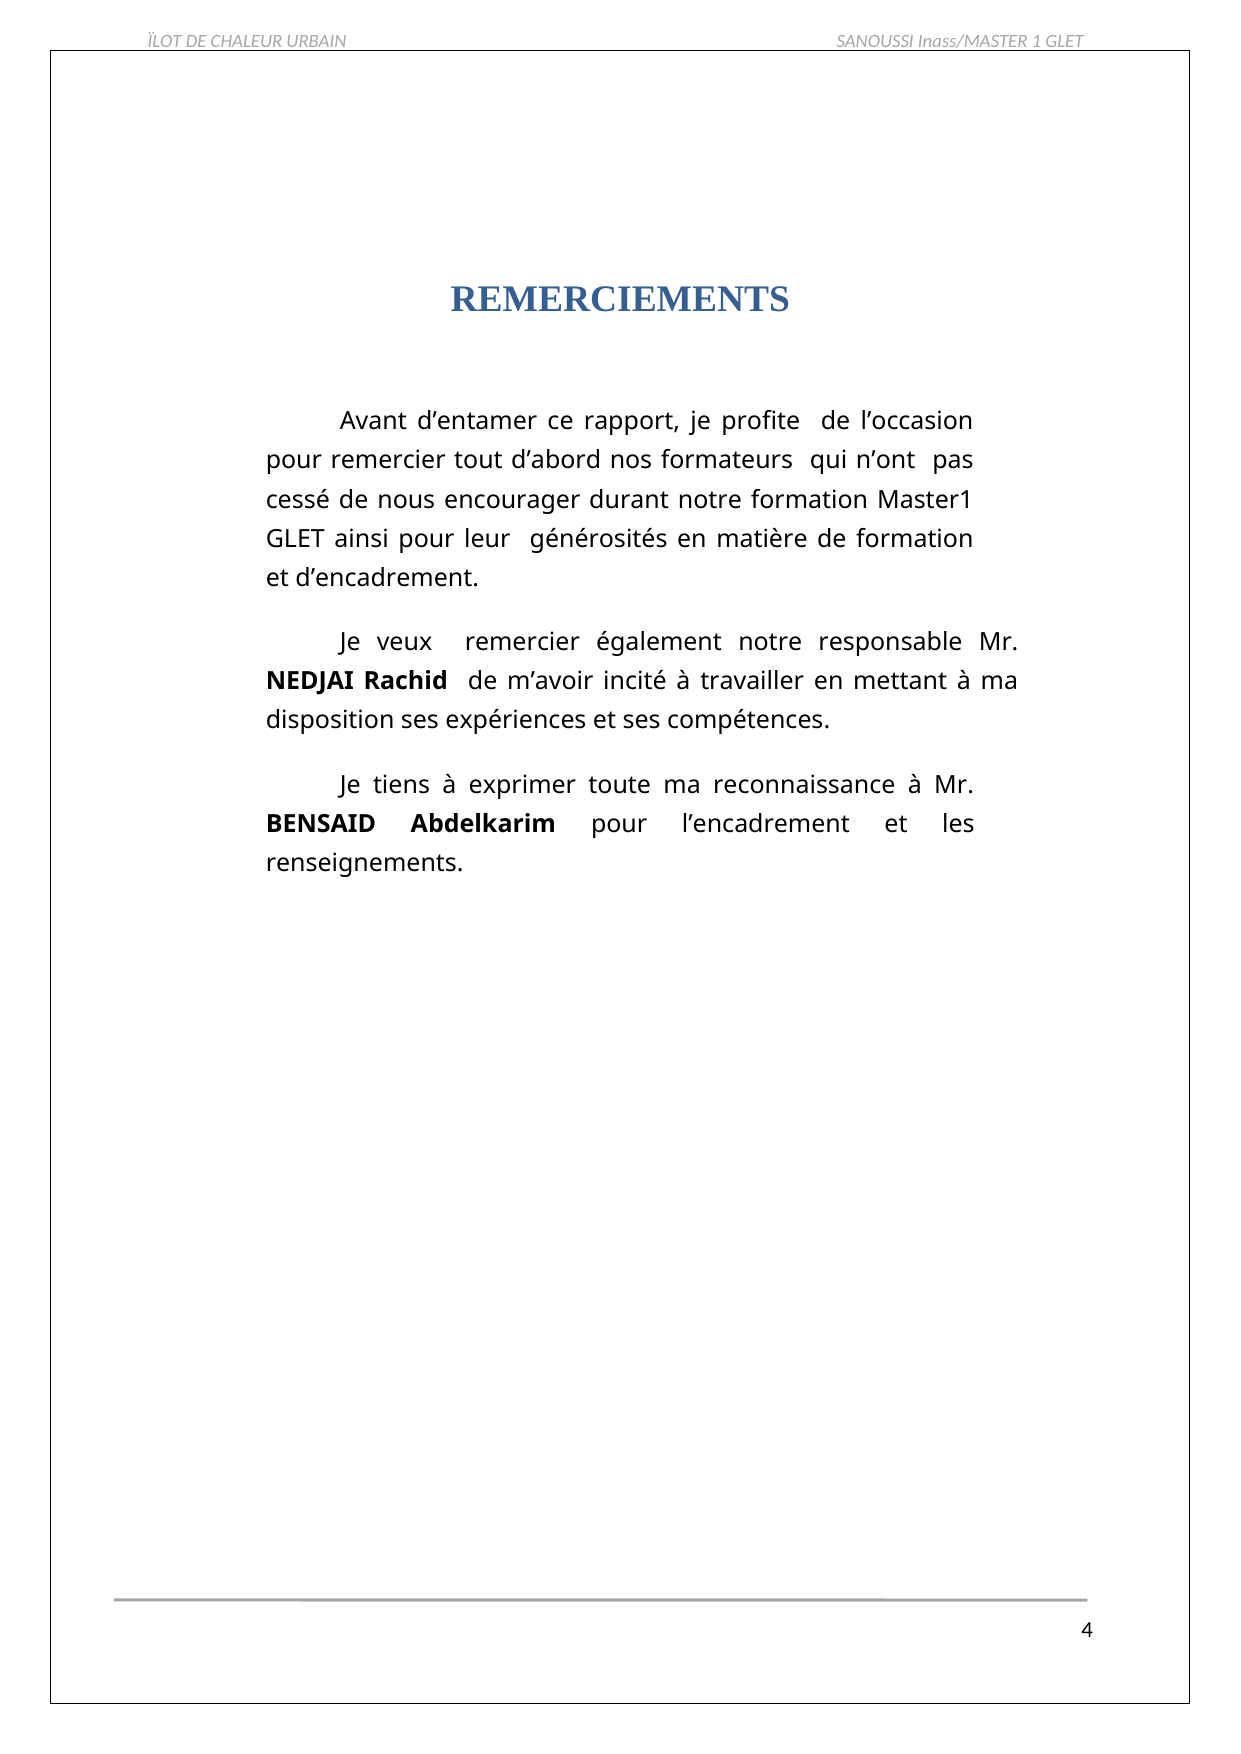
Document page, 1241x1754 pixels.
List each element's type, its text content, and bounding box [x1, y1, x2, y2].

text Je tiens à exprimer toute ma reconnaissance à Mr. BENSAID Abdelkarim pour l’encadrement et les renseignements. [266, 766, 974, 879]
text Avant d’entamer ce rapport, je profite de l’occasion pour remercier tout d’abord nos formateurs qui n’ont pas cessé de nous encourager durant notre formation Master1 GLET ainsi pour leur générosités en matière de formation et d’encadrement. [266, 403, 974, 594]
subtitle REMERCIEMENTS [147, 276, 1093, 319]
text Je veux remercier également notre responsable Mr. NEDJAI Rachid de m’avoir incité à travailler en mettant à ma disposition ses expériences et ses compétences. [266, 624, 1019, 736]
